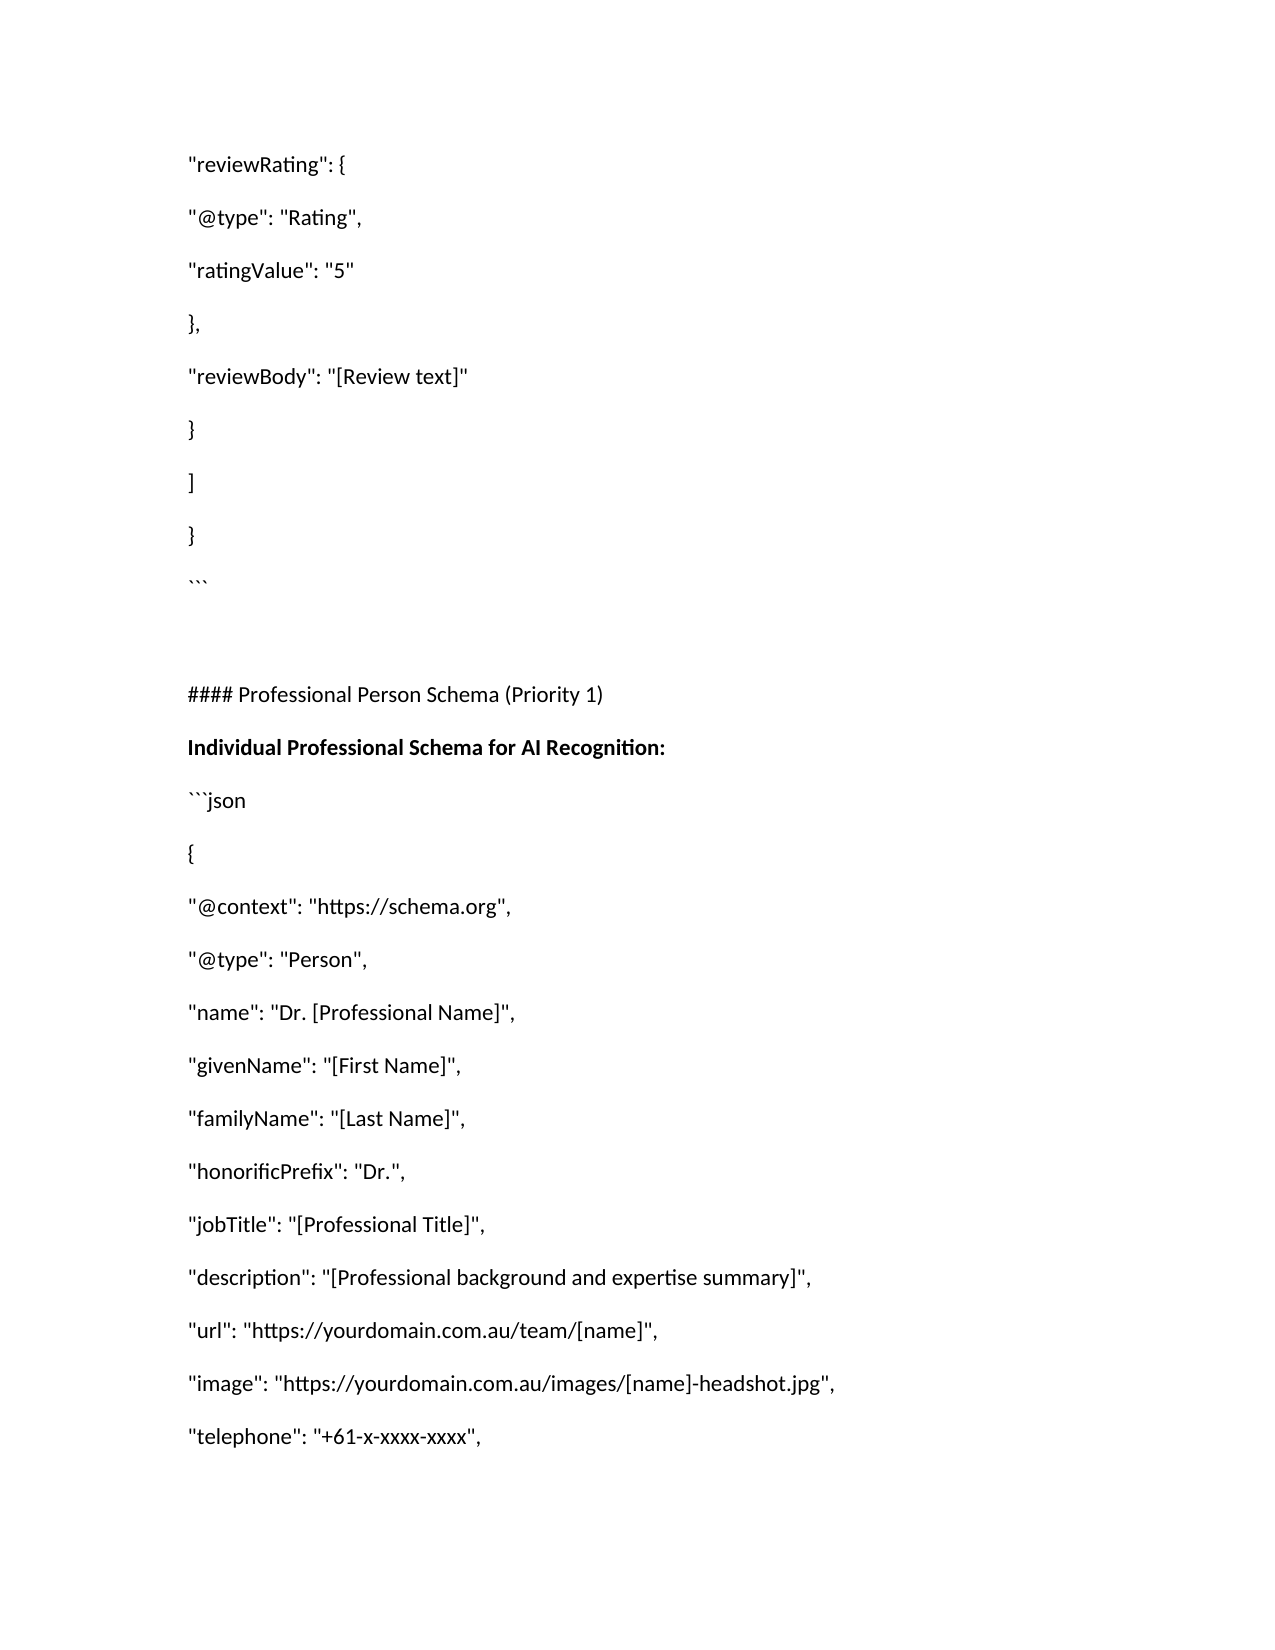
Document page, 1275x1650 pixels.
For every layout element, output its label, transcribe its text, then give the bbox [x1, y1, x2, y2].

text "honorificPrefix": "Dr.", [187, 1157, 1087, 1185]
text "image": "https://yourdomain.com.au/images/[name]-headshot.jpg", [187, 1369, 1087, 1397]
text "reviewRating": { [187, 150, 1087, 178]
text "name": "Dr. [Professional Name]", [187, 998, 1087, 1026]
text "givenName": "[First Name]", [187, 1051, 1087, 1079]
text "description": "[Professional background and expertise summary]", [187, 1263, 1087, 1291]
text ] [187, 468, 1087, 496]
text Individual Professional Schema for AI Recognition: [187, 733, 1087, 761]
text "url": "https://yourdomain.com.au/team/[name]", [187, 1316, 1087, 1344]
text "@context": "https://schema.org", [187, 892, 1087, 920]
text "reviewBody": "[Review text]" [187, 362, 1087, 390]
text { [187, 839, 1087, 867]
text #### Professional Person Schema (Priority 1) [187, 680, 1087, 708]
text "@type": "Person", [187, 945, 1087, 973]
text "ratingValue": "5" [187, 256, 1087, 284]
text "familyName": "[Last Name]", [187, 1104, 1087, 1132]
text } [187, 521, 1087, 549]
text } [187, 415, 1087, 443]
text ``` [187, 574, 1087, 602]
text "telephone": "+61-x-xxxx-xxxx", [187, 1422, 1087, 1451]
text ```json [187, 786, 1087, 814]
text "jobTitle": "[Professional Title]", [187, 1210, 1087, 1238]
text }, [187, 309, 1087, 337]
text "@type": "Rating", [187, 203, 1087, 231]
